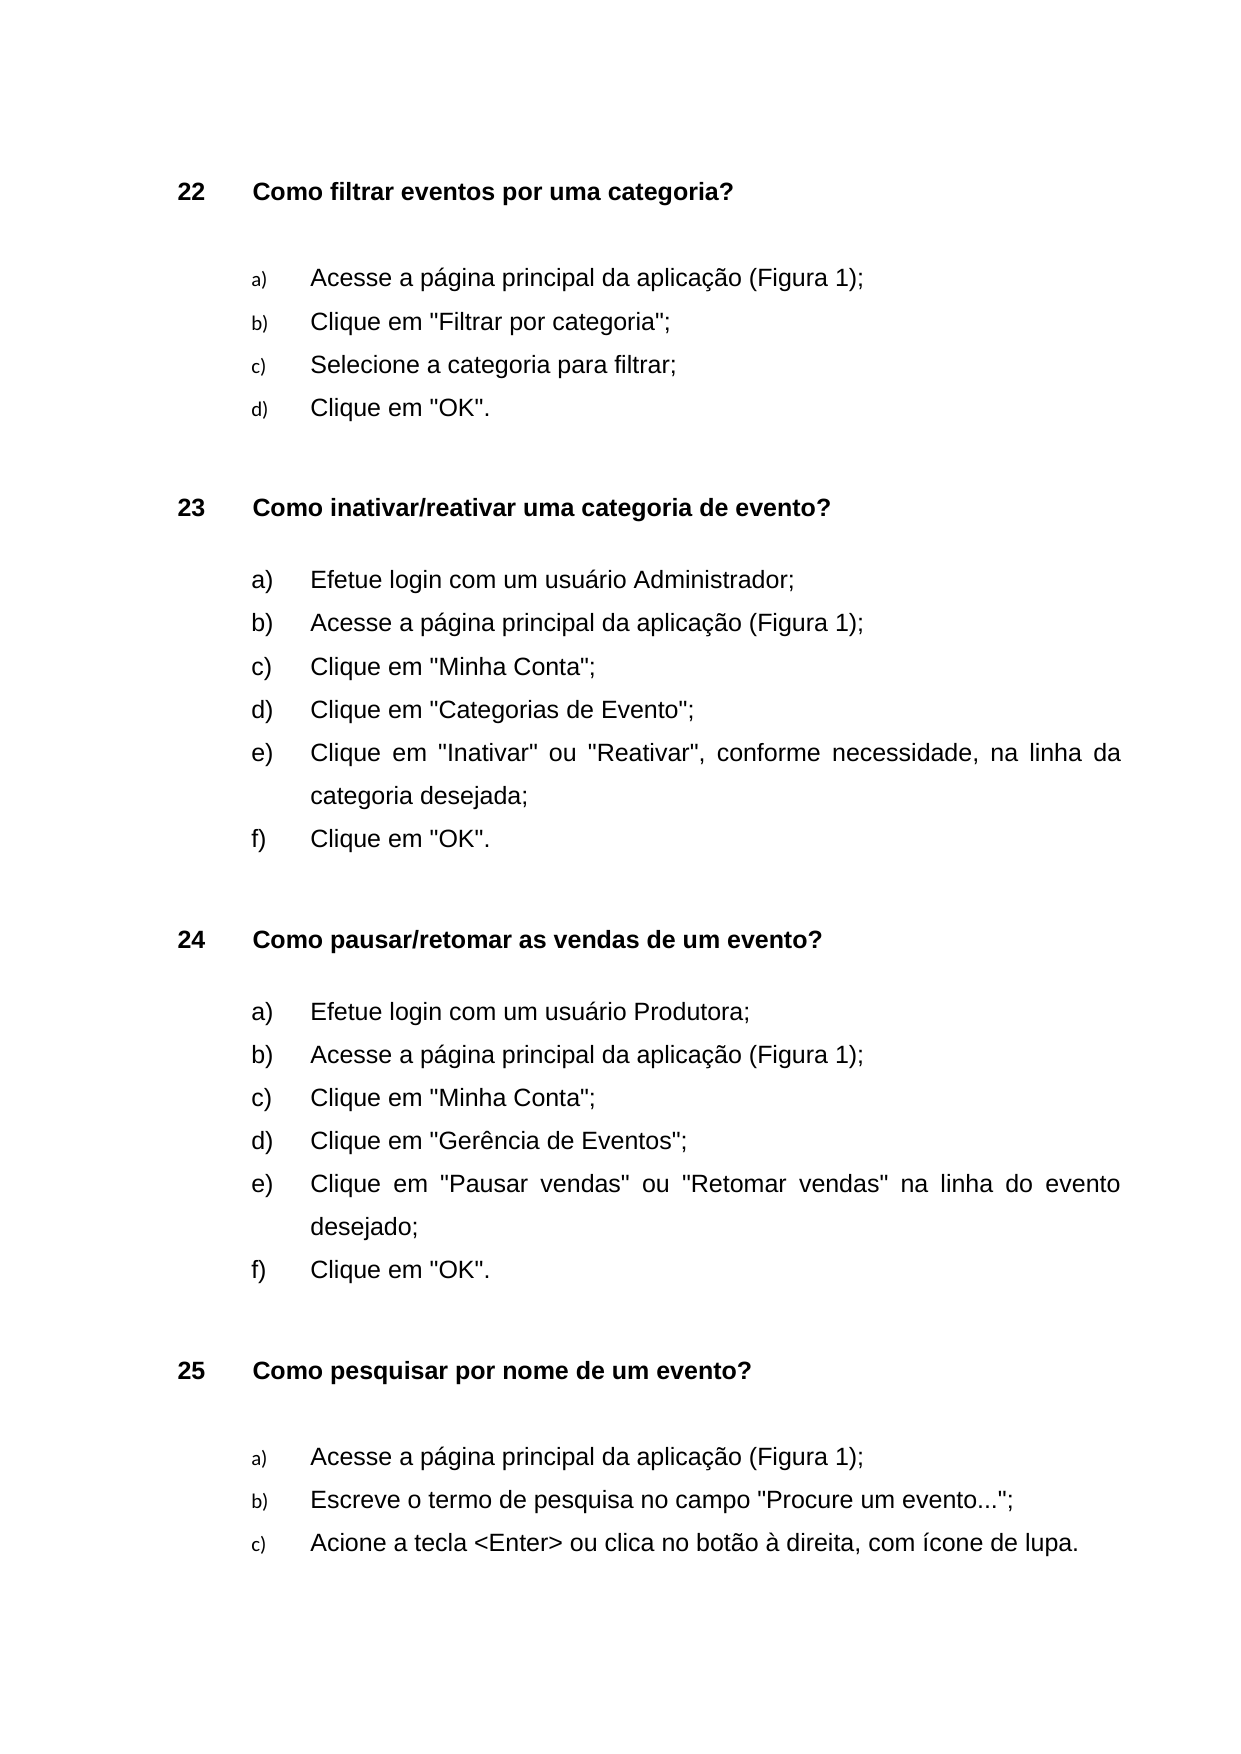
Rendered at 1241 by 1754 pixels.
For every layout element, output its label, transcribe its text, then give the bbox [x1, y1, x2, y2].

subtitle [251, 263, 1122, 292]
subtitle Clique em "Categorias de Evento"; [251, 695, 1122, 723]
subtitle Clique em "Filtrar por categoria"; [251, 307, 1122, 335]
subtitle Clique em "Gerência de Eventos"; [251, 1126, 1122, 1155]
subtitle Acesse a página principal da aplicação (Figura 1); [251, 1040, 1122, 1068]
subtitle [251, 1442, 1122, 1471]
subtitle Como filtrar eventos por uma categoria? [177, 177, 1122, 206]
subtitle Efetue login com um usuário Produtora; [251, 997, 1122, 1025]
subtitle Acione a tecla <Enter> ou clica no botão à direita, com ícone de lupa. [251, 1528, 1122, 1557]
subtitle Como pausar/retomar as vendas de um evento? [177, 925, 1122, 953]
subtitle Selecione a categoria para filtrar; [251, 350, 1122, 378]
subtitle Clique em "Inativar" ou "Reativar", conforme necessidade, na linha da categoria desejada; [251, 738, 1122, 810]
subtitle Como inativar/reativar uma categoria de evento? [177, 493, 1122, 522]
subtitle Escreve o termo de pesquisa no campo "Procure um evento..."; [251, 1485, 1122, 1514]
subtitle Clique em "Minha Conta"; [251, 652, 1122, 680]
subtitle Efetue login com um usuário Administrador; [251, 565, 1122, 594]
subtitle Clique em "Minha Conta"; [251, 1083, 1122, 1112]
subtitle Como pesquisar por nome de um evento? [177, 1356, 1122, 1385]
subtitle Clique em "OK". [251, 824, 1122, 853]
subtitle Acesse a página principal da aplicação (Figura 1); [251, 608, 1122, 637]
subtitle Clique em "OK". [251, 1255, 1122, 1284]
subtitle Clique em "Pausar vendas" ou "Retomar vendas" na linha do evento desejado; [251, 1169, 1122, 1241]
subtitle Clique em "OK". [251, 393, 1122, 422]
